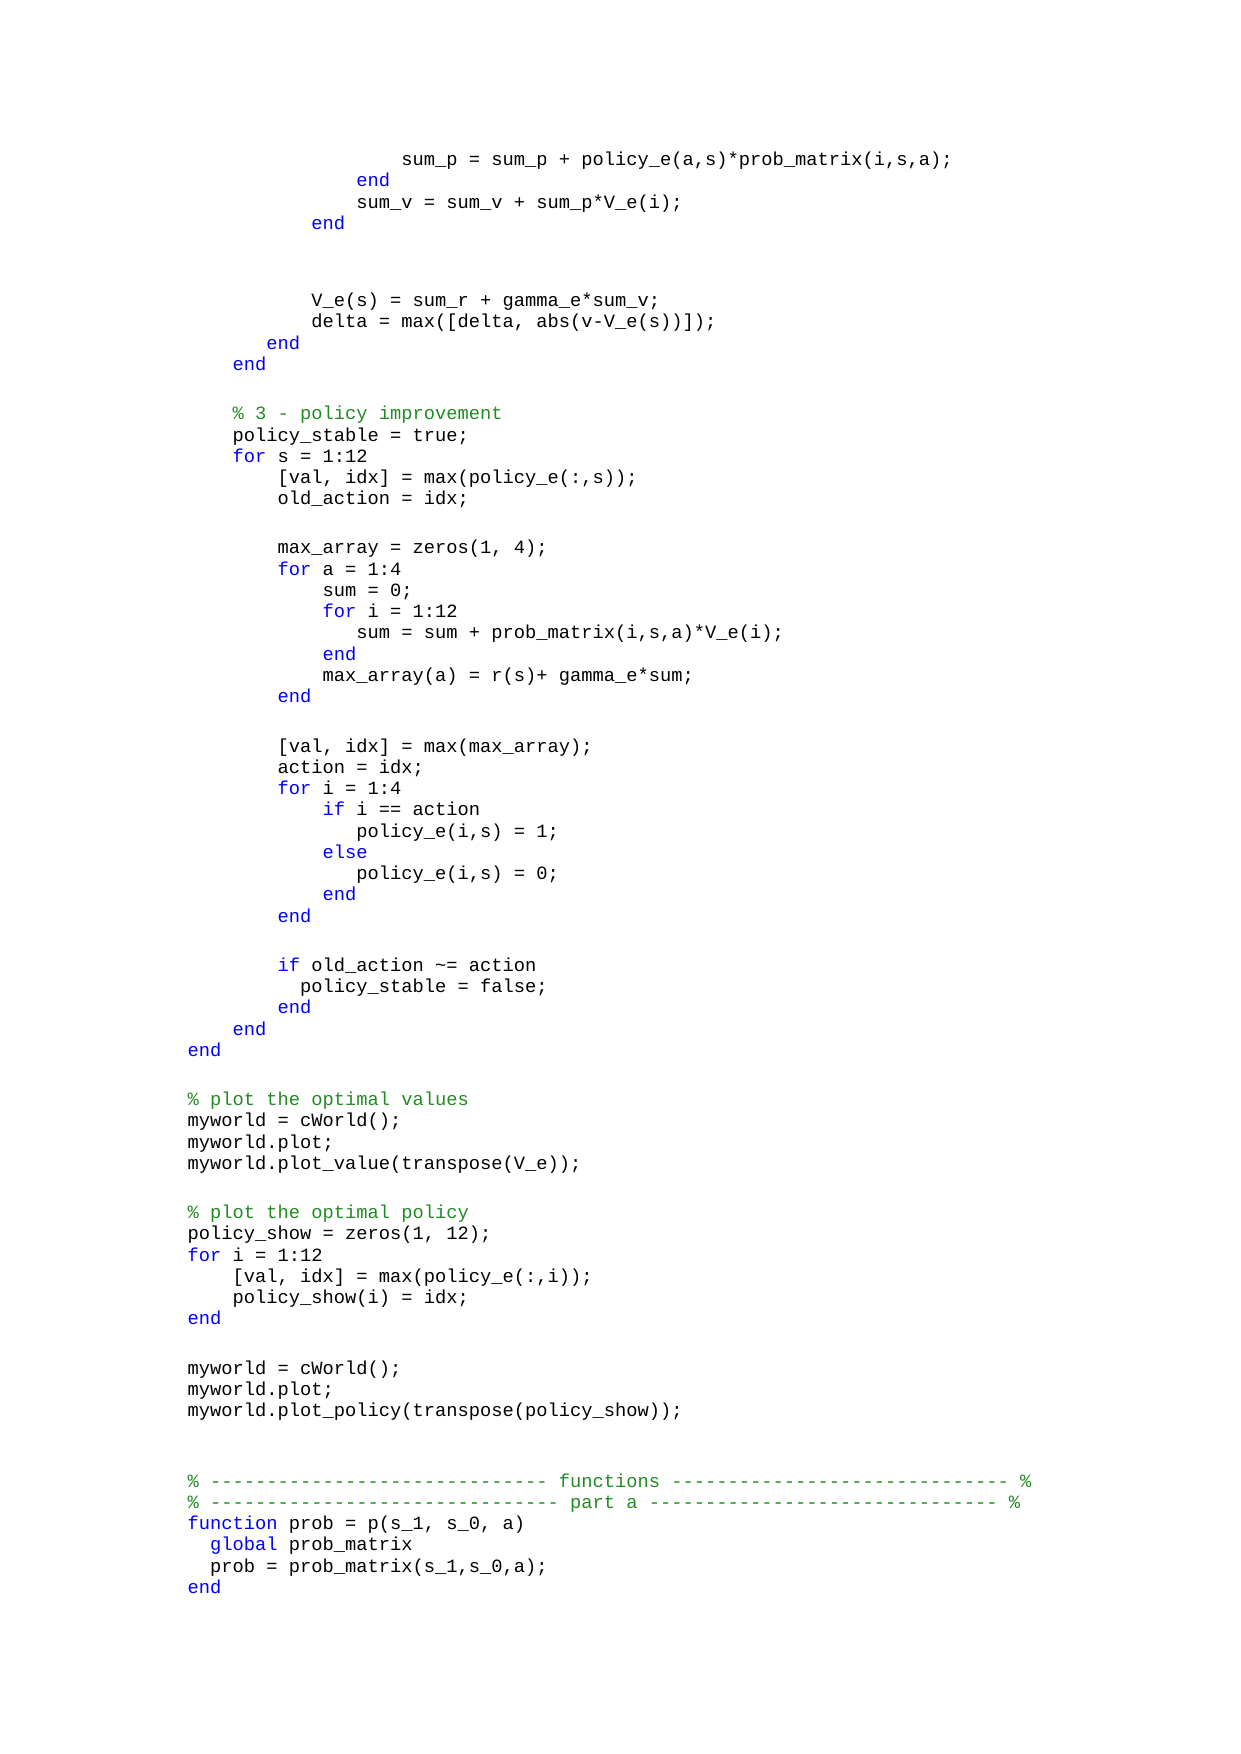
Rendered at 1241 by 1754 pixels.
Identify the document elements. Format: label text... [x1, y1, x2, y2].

text global prob_matrix [187, 1535, 1053, 1556]
text prob = prob_matrix(s_1,s_0,a); [187, 1556, 1053, 1578]
text policy_stable = false; [187, 977, 1053, 998]
text policy_stable = true; [187, 425, 1053, 447]
text end [187, 1578, 1053, 1599]
text sum_v = sum_v + sum_p*V_e(i); [187, 192, 1053, 214]
text policy_show(i) = idx; [187, 1288, 1053, 1309]
text action = idx; [187, 758, 1053, 779]
text policy_e(i,s) = 1; [187, 821, 1053, 843]
text sum = sum + prob_matrix(i,s,a)*V_e(i); [187, 623, 1053, 644]
text % plot the optimal policy [187, 1203, 1053, 1224]
text % ------------------------------ functions ------------------------------ % [187, 1471, 1053, 1493]
text [val, idx] = max(policy_e(:,s)); [187, 468, 1053, 489]
text end [187, 355, 1053, 376]
text old_action = idx; [187, 489, 1053, 510]
text V_e(s) = sum_r + gamma_e*sum_v; [187, 291, 1053, 312]
text % 3 - policy improvement [187, 404, 1053, 425]
text end [187, 687, 1053, 708]
text end [187, 998, 1053, 1019]
text end [187, 171, 1053, 192]
text myworld = cWorld(); [187, 1358, 1053, 1380]
text end [187, 885, 1053, 906]
text function prob = p(s_1, s_0, a) [187, 1514, 1053, 1535]
text max_array = zeros(1, 4); [187, 538, 1053, 559]
text policy_e(i,s) = 0; [187, 864, 1053, 885]
text myworld = cWorld(); [187, 1111, 1053, 1132]
text else [187, 843, 1053, 864]
text for i = 1:4 [187, 779, 1053, 800]
text end [187, 214, 1053, 235]
text % ------------------------------- part a ------------------------------- % [187, 1493, 1053, 1514]
text sum_p = sum_p + policy_e(a,s)*prob_matrix(i,s,a); [187, 150, 1053, 171]
text end [187, 1019, 1053, 1041]
text policy_show = zeros(1, 12); [187, 1224, 1053, 1245]
text myworld.plot_policy(transpose(policy_show)); [187, 1401, 1053, 1422]
text myworld.plot_value(transpose(V_e)); [187, 1154, 1053, 1175]
text end [187, 1309, 1053, 1330]
text delta = max([delta, abs(v-V_e(s))]); [187, 312, 1053, 333]
text end [187, 906, 1053, 928]
text [val, idx] = max(max_array); [187, 736, 1053, 758]
text [val, idx] = max(policy_e(:,i)); [187, 1267, 1053, 1288]
text max_array(a) = r(s)+ gamma_e*sum; [187, 666, 1053, 687]
text if i == action [187, 800, 1053, 821]
text % plot the optimal values [187, 1090, 1053, 1111]
text end [187, 1041, 1053, 1062]
text end [187, 333, 1053, 355]
text sum = 0; [187, 581, 1053, 602]
text end [187, 644, 1053, 666]
text for s = 1:12 [187, 447, 1053, 468]
text for a = 1:4 [187, 559, 1053, 581]
text for i = 1:12 [187, 602, 1053, 623]
text myworld.plot; [187, 1380, 1053, 1401]
text for i = 1:12 [187, 1245, 1053, 1267]
text if old_action ~= action [187, 956, 1053, 977]
text myworld.plot; [187, 1132, 1053, 1154]
